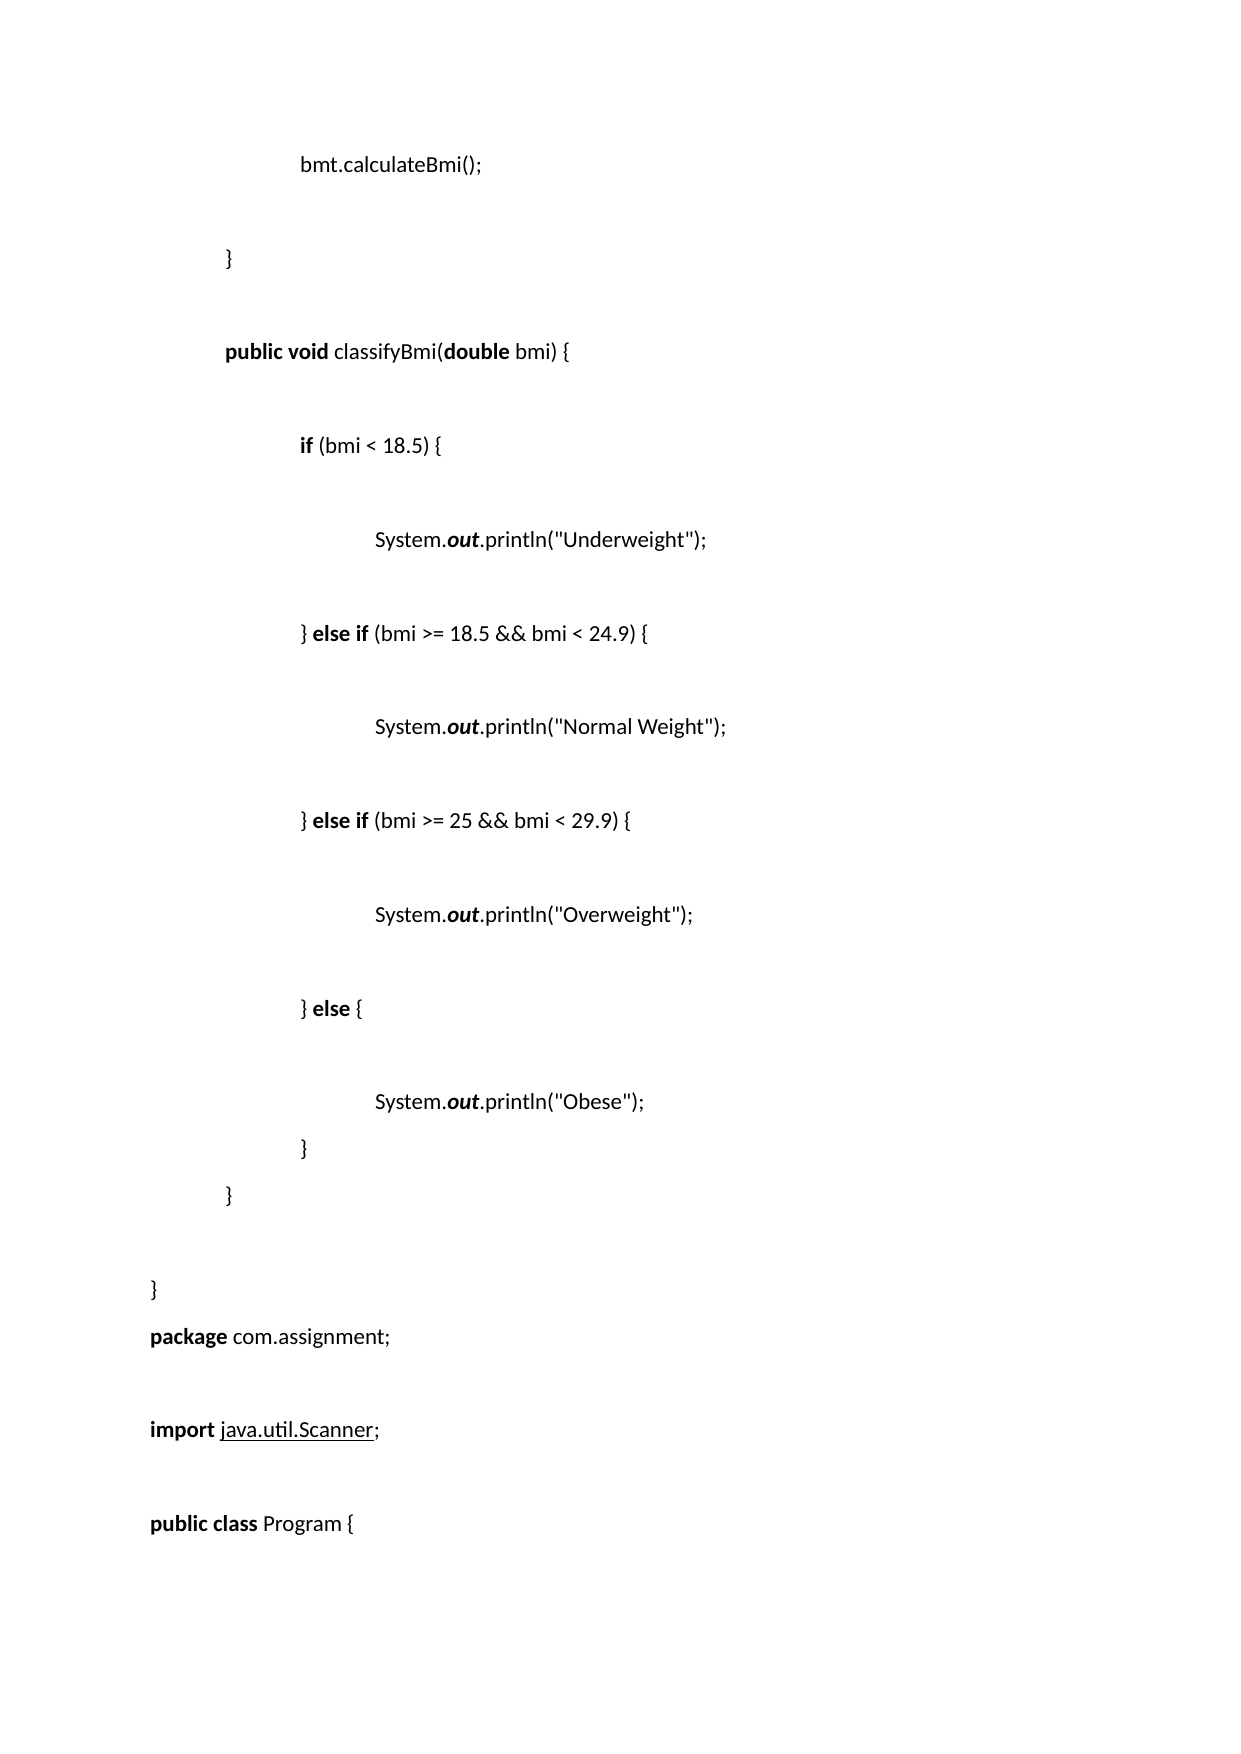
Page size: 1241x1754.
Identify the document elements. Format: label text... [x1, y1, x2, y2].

text public class Program { [150, 1509, 1090, 1537]
text System.out.println("Overweight"); [150, 900, 1090, 928]
text package com.assignment; [150, 1322, 1090, 1350]
text } [150, 1275, 1090, 1303]
text } [150, 1134, 1090, 1162]
text public void classifyBmi(double bmi) { [150, 337, 1090, 366]
text } else { [150, 994, 1090, 1022]
text } [150, 1181, 1090, 1209]
text bmt.calculateBmi(); [150, 150, 1090, 178]
text if (bmi < 18.5) { [150, 431, 1090, 459]
text } else if (bmi >= 25 && bmi < 29.9) { [150, 806, 1090, 834]
text System.out.println("Underweight"); [150, 525, 1090, 553]
text } else if (bmi >= 18.5 && bmi < 24.9) { [150, 619, 1090, 647]
text import java.util.Scanner; [150, 1416, 1090, 1444]
text System.out.println("Obese"); [150, 1087, 1090, 1116]
text System.out.println("Normal Weight"); [150, 712, 1090, 741]
text } [150, 244, 1090, 272]
